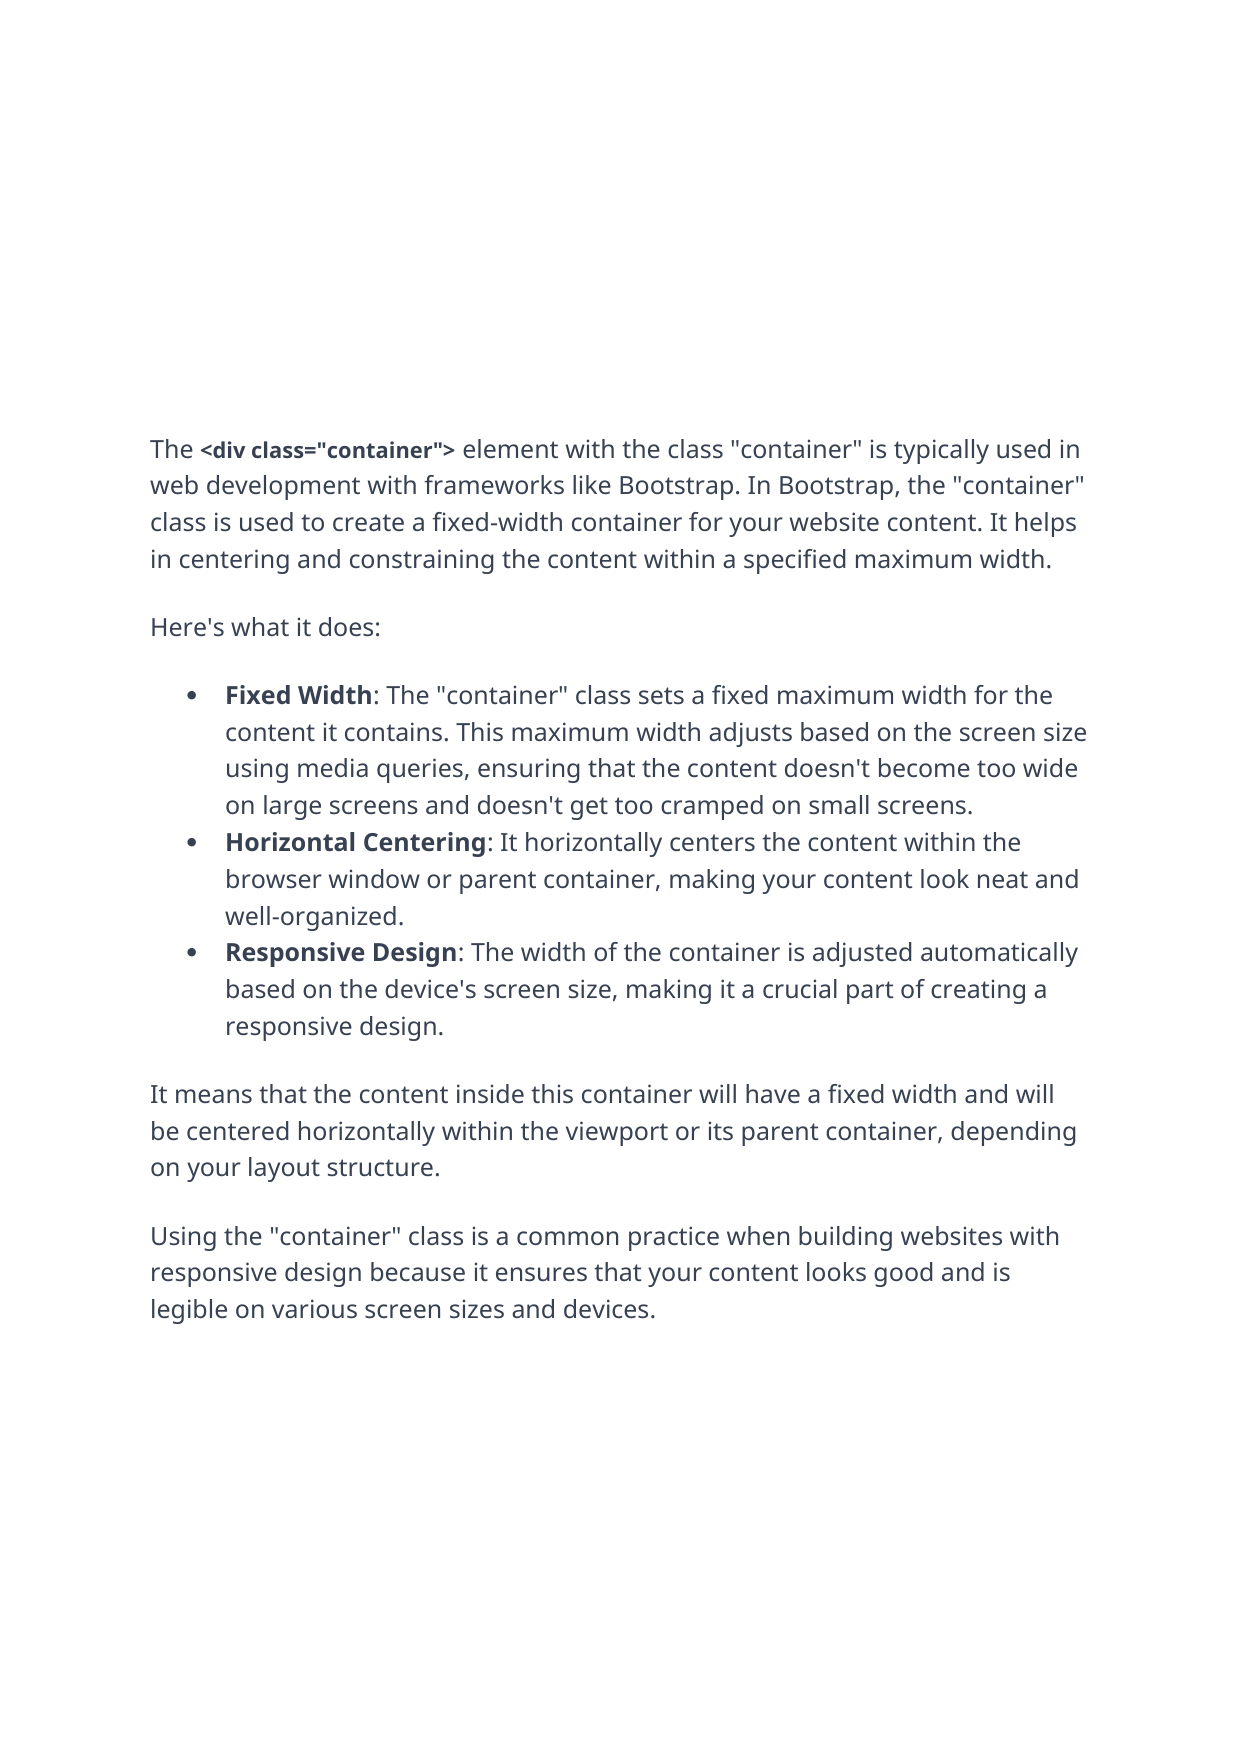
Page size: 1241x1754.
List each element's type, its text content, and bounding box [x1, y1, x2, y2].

text Here's what it does: [150, 609, 1090, 644]
list Fixed Width: The "container" class sets a fixed maximum width for the content it contains. This maximum width adjusts based on the screen size using media queries, ensuring that the content doesn't become too wide on large screens and doesn't get too cramped on small screens. [187, 678, 1090, 822]
text It means that the content inside this container will have a fixed width and will be centered horizontally within the viewport or its parent container, depending on your layout structure. [150, 1077, 1090, 1184]
text The <div class="container"> element with the class "container" is typically used in web development with frameworks like Bootstrap. In Bootstrap, the "container" class is used to create a fixed-width container for your website content. It helps in centering and constraining the content within a specified maximum width. [150, 431, 1090, 576]
list Horizontal Centering: It horizontally centers the content within the browser window or parent container, making your content look neat and well-organized. [187, 825, 1090, 932]
text Using the "container" class is a common practice when building websites with responsive design because it ensures that your content looks good and is legible on various screen sizes and devices. [150, 1218, 1090, 1326]
list Responsive Design: The width of the container is adjusted automatically based on the device's screen size, making it a crucial part of creating a responsive design. [187, 935, 1090, 1043]
